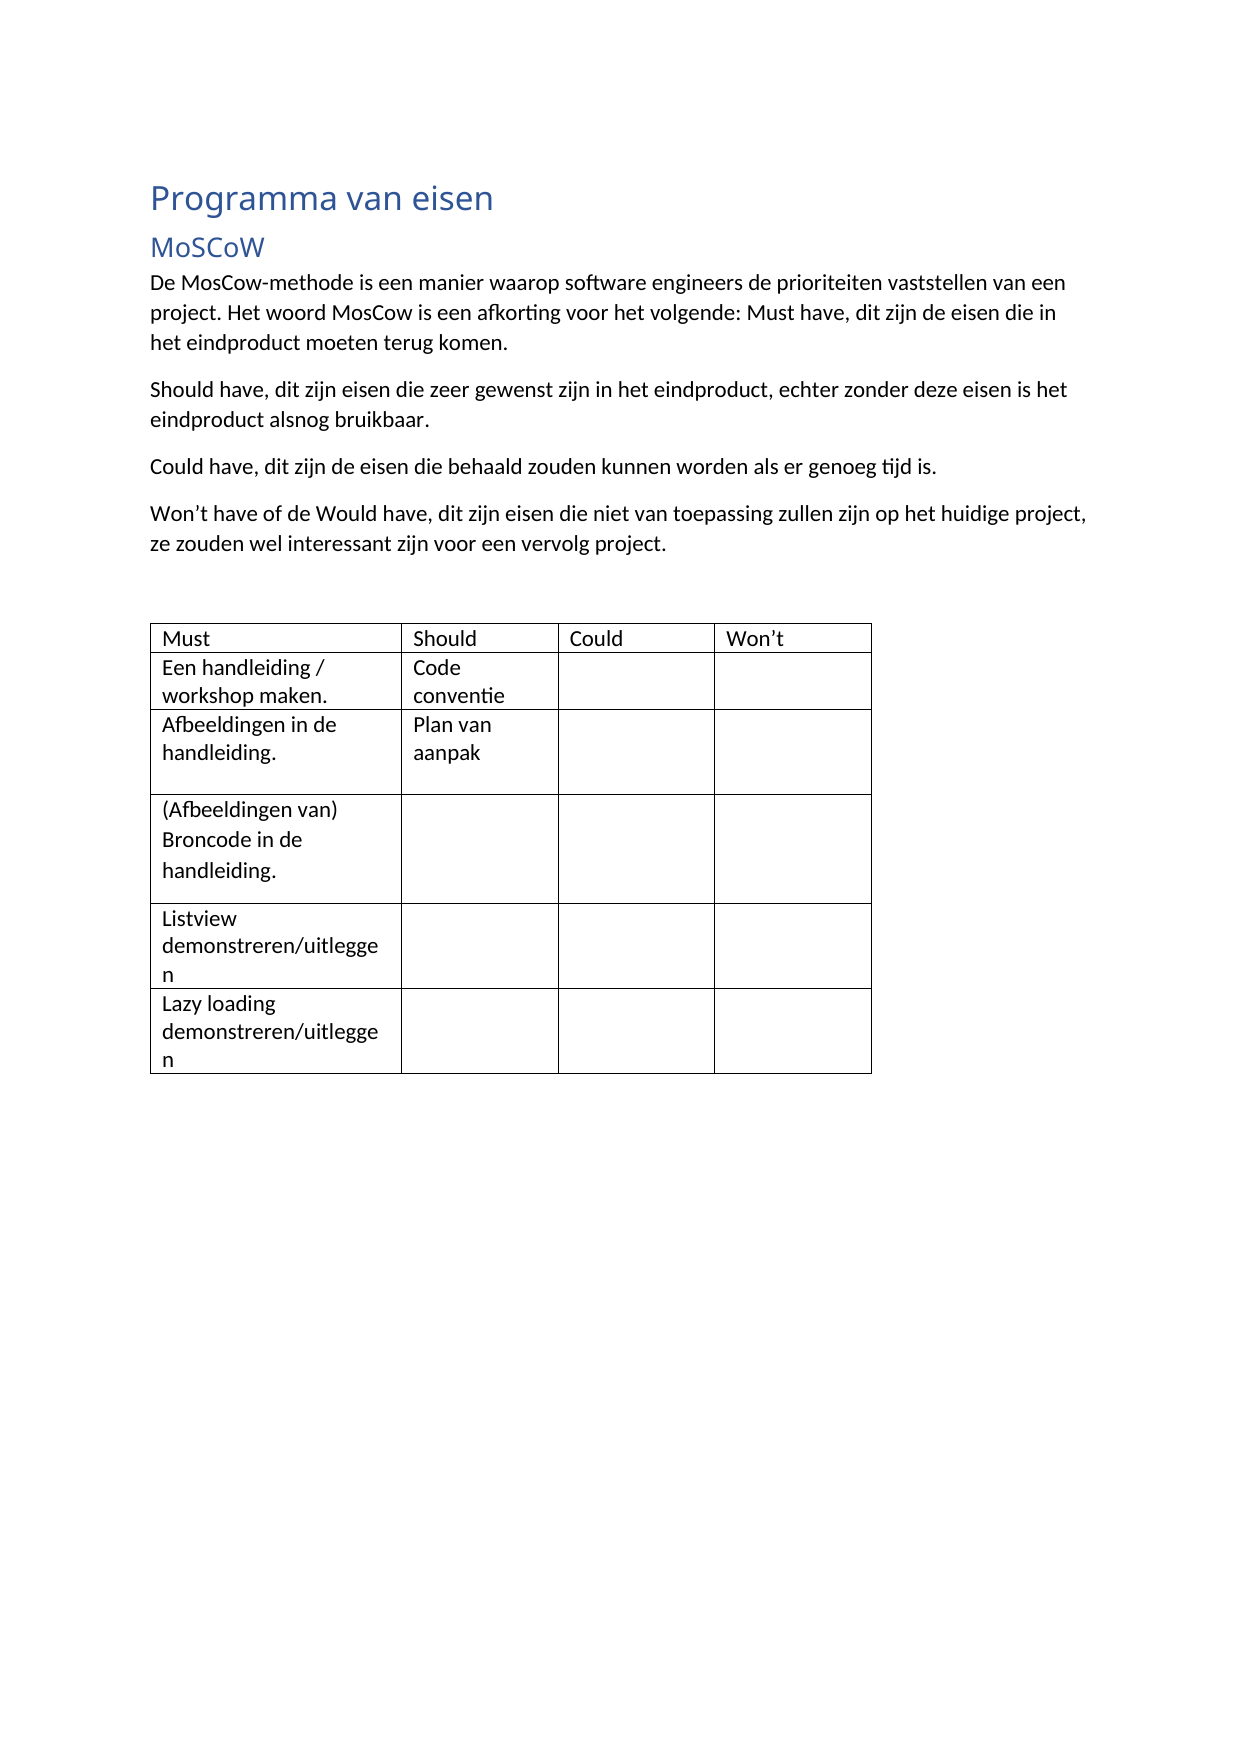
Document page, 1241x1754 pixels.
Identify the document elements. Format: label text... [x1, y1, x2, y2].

table_cell Listview demonstreren/uitleggen [151, 904, 401, 988]
table_cell [402, 904, 558, 988]
table_header Could [559, 624, 714, 652]
table_cell Code conventie [402, 653, 558, 709]
table_cell [559, 904, 714, 988]
table_cell (Afbeeldingen van) Broncode in de handleiding. [151, 795, 401, 903]
table_header Should [402, 624, 558, 652]
table_cell Een handleiding / workshop maken. [151, 653, 401, 709]
table_cell [559, 653, 714, 709]
table_cell [715, 904, 871, 988]
table_cell Lazy loading demonstreren/uitleggen [151, 989, 401, 1073]
table_cell [715, 710, 871, 794]
text Should have, dit zijn eisen die zeer gewenst zijn in het eindproduct, echter zonder deze eisen is het eindproduct alsnog bruikbaar. [150, 375, 1090, 433]
table_cell [715, 989, 871, 1073]
table_cell [559, 989, 714, 1073]
text Could have, dit zijn de eisen die behaald zouden kunnen worden als er genoeg tijd is. [150, 452, 1090, 480]
table_header Must [151, 624, 401, 652]
table_cell [402, 989, 558, 1073]
subtitle Programma van eisen [150, 175, 1090, 220]
table_cell [559, 795, 714, 903]
table_cell [559, 710, 714, 794]
table_header Won’t [715, 624, 871, 652]
table_cell [402, 795, 558, 903]
table_cell Plan van aanpak [402, 710, 558, 794]
table_cell [715, 795, 871, 903]
table_cell Afbeeldingen in de handleiding. [151, 710, 401, 794]
text Won’t have of de Would have, dit zijn eisen die niet van toepassing zullen zijn op het huidige project, ze zouden wel interessant zijn voor een vervolg project. [150, 499, 1090, 557]
table_cell [715, 653, 871, 709]
text De MosCow-methode is een manier waarop software engineers de prioriteiten vaststellen van een project. Het woord MosCow is een afkorting voor het volgende: Must have, dit zijn de eisen die in het eindproduct moeten terug komen. [150, 268, 1090, 356]
subtitle MoSCoW [150, 228, 1090, 265]
